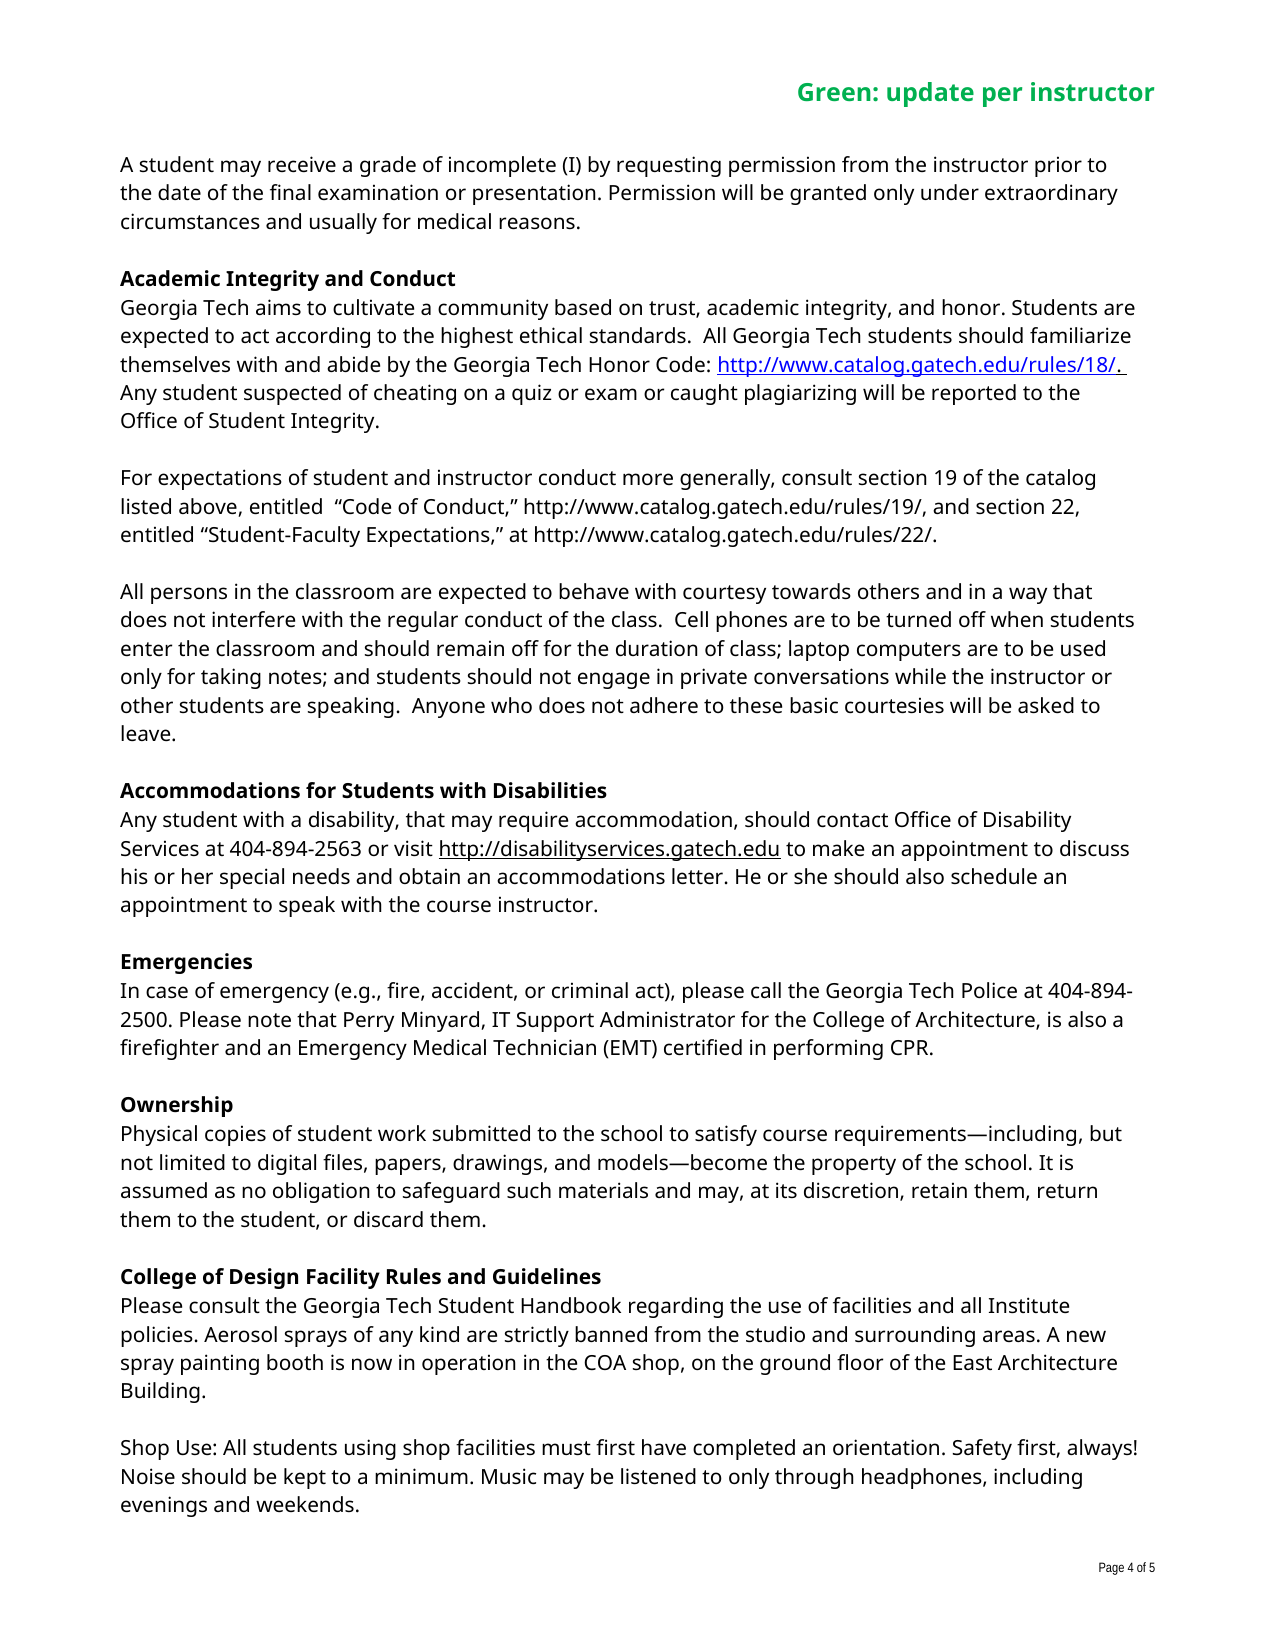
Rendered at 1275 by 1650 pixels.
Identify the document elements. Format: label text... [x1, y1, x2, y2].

text Please consult the Georgia Tech Student Handbook regarding the use of facilities and all Institute policies. Aerosol sprays of any kind are strictly banned from the studio and surrounding areas. A new spray painting booth is now in operation in the COA shop, on the ground floor of the East Architecture Building. [120, 1291, 1142, 1405]
text Georgia Tech aims to cultivate a community based on trust, academic integrity, and honor. Students are expected to act according to the highest ethical standards. All Georgia Tech students should familiarize themselves with and abide by the Georgia Tech Honor Code: http://www.catalog.gatech.edu/rules/18/. Any student suspected of cheating on a quiz or exam or caught plagiarizing will be reported to the Office of Student Integrity. [120, 293, 1142, 435]
text Physical copies of student work submitted to the school to satisfy course requirements—including, but not limited to digital files, papers, drawings, and models—become the property of the school. It is assumed as no obligation to safeguard such materials and may, at its discretion, retain them, return them to the student, or discard them. [120, 1119, 1142, 1233]
subtitle Academic Integrity and Conduct [120, 264, 1142, 292]
text For expectations of student and instructor conduct more generally, consult section 19 of the catalog listed above, entitled “Code of Conduct,” http://www.catalog.gatech.edu/rules/19/, and section 22, entitled “Student-Faculty Expectations,” at http://www.catalog.gatech.edu/rules/22/. [120, 463, 1142, 549]
text In case of emergency (e.g., fire, accident, or criminal act), please call the Georgia Tech Police at 404-894-2500. Please note that Perry Minyard, IT Support Administrator for the College of Architecture, is also a firefighter and an Emergency Medical Technician (EMT) certified in performing CPR. [120, 977, 1142, 1062]
text Ownership [120, 1090, 1142, 1119]
text A student may receive a grade of incomplete (I) by requesting permission from the instructor prior to the date of the final examination or presentation. Permission will be granted only under extraordinary circumstances and usually for medical reasons. [120, 150, 1142, 235]
subtitle College of Design Facility Rules and Guidelines [120, 1262, 1142, 1291]
subtitle Accommodations for Students with Disabilities [120, 776, 1142, 805]
text All persons in the classroom are expected to behave with courtesy towards others and in a way that does not interfere with the regular conduct of the class. Cell phones are to be turned off when students enter the classroom and should remain off for the duration of class; laptop computers are to be used only for taking notes; and students should not engage in private conversations while the instructor or other students are speaking. Anyone who does not adhere to these basic courtesies will be asked to leave. [120, 577, 1142, 748]
text Shop Use: All students using shop facilities must first have completed an orientation. Safety first, always! Noise should be kept to a minimum. Music may be listened to only through headphones, including evenings and weekends. [120, 1433, 1142, 1519]
text Emergencies [120, 947, 1142, 976]
text Any student with a disability, that may require accommodation, should contact Office of Disability Services at 404-894-2563 or visit http://disabilityservices.gatech.edu to make an appointment to discuss his or her special needs and obtain an accommodations letter. He or she should also schedule an appointment to speak with the course instructor. [120, 805, 1142, 919]
